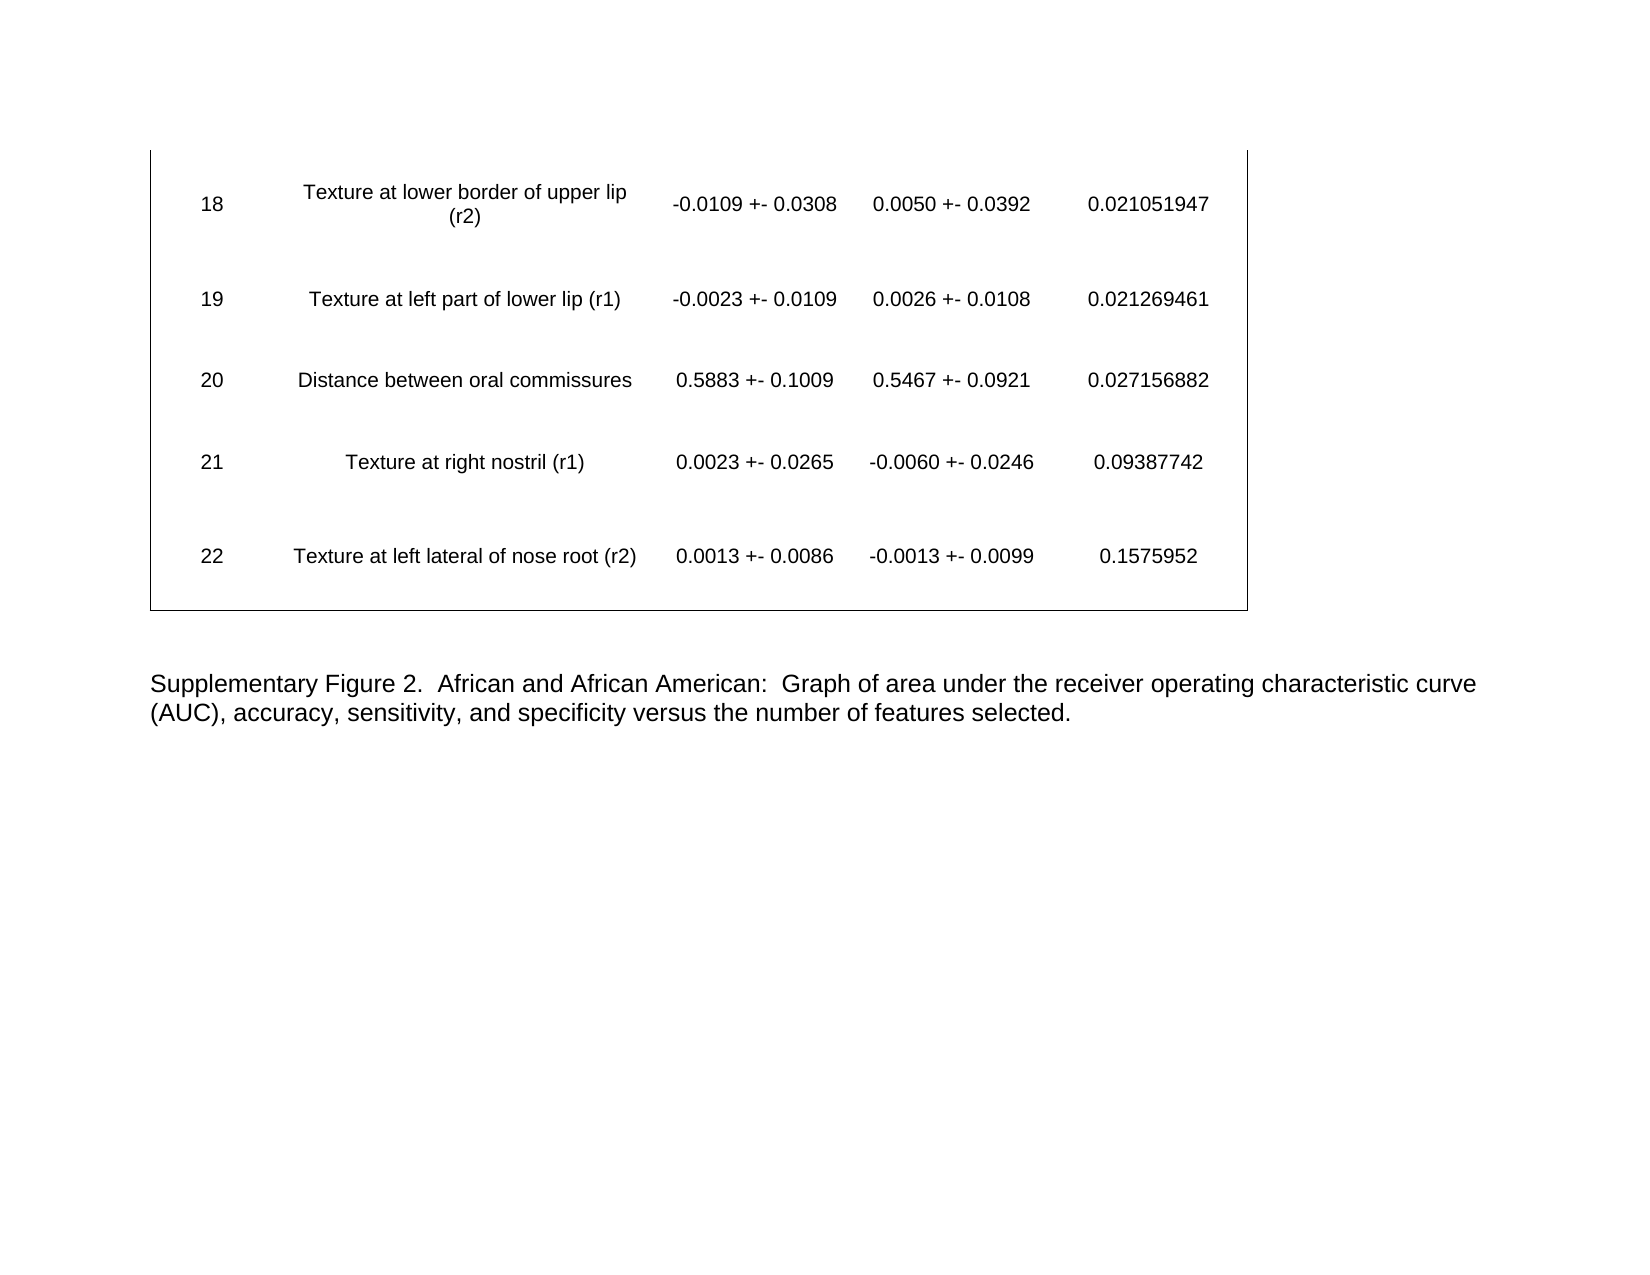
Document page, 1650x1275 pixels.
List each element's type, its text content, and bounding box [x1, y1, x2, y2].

table_cell 20 [151, 340, 274, 421]
table_cell -0.0013 +- 0.0099 [853, 502, 1050, 610]
table_cell Distance between oral commissures [274, 340, 656, 421]
table_cell Texture at lower border of upper lip (r2) [274, 150, 656, 258]
table_cell 0.0023 +- 0.0265 [656, 421, 853, 502]
table_cell 0.5883 +- 0.1009 [656, 340, 853, 421]
table_cell 0.021051947 [1050, 150, 1247, 258]
table_cell 0.0026 +- 0.0108 [853, 258, 1050, 339]
table_cell Texture at left part of lower lip (r1) [274, 258, 656, 339]
table_cell -0.0060 +- 0.0246 [853, 421, 1050, 502]
table_cell 0.1575952 [1050, 502, 1247, 610]
table_cell 21 [151, 421, 274, 502]
table_cell 22 [151, 502, 274, 610]
table_cell 0.0013 +- 0.0086 [656, 502, 853, 610]
table_cell Texture at right nostril (r1) [274, 421, 656, 502]
table_cell 0.027156882 [1050, 340, 1247, 421]
table_cell 18 [151, 150, 274, 258]
table_cell -0.0109 +- 0.0308 [656, 150, 853, 258]
table_cell 0.09387742 [1050, 421, 1247, 502]
table_cell 0.0050 +- 0.0392 [853, 150, 1050, 258]
table_cell 0.5467 +- 0.0921 [853, 340, 1050, 421]
table_cell 19 [151, 258, 274, 339]
text Supplementary Figure 2. African and African American: Graph of area under the receiver operating characteristic curve (AUC), accuracy, sensitivity, and specificity versus the number of features selected. [150, 669, 1500, 726]
table_cell -0.0023 +- 0.0109 [656, 258, 853, 339]
table_cell 0.021269461 [1050, 258, 1247, 339]
table_cell Texture at left lateral of nose root (r2) [274, 502, 656, 610]
